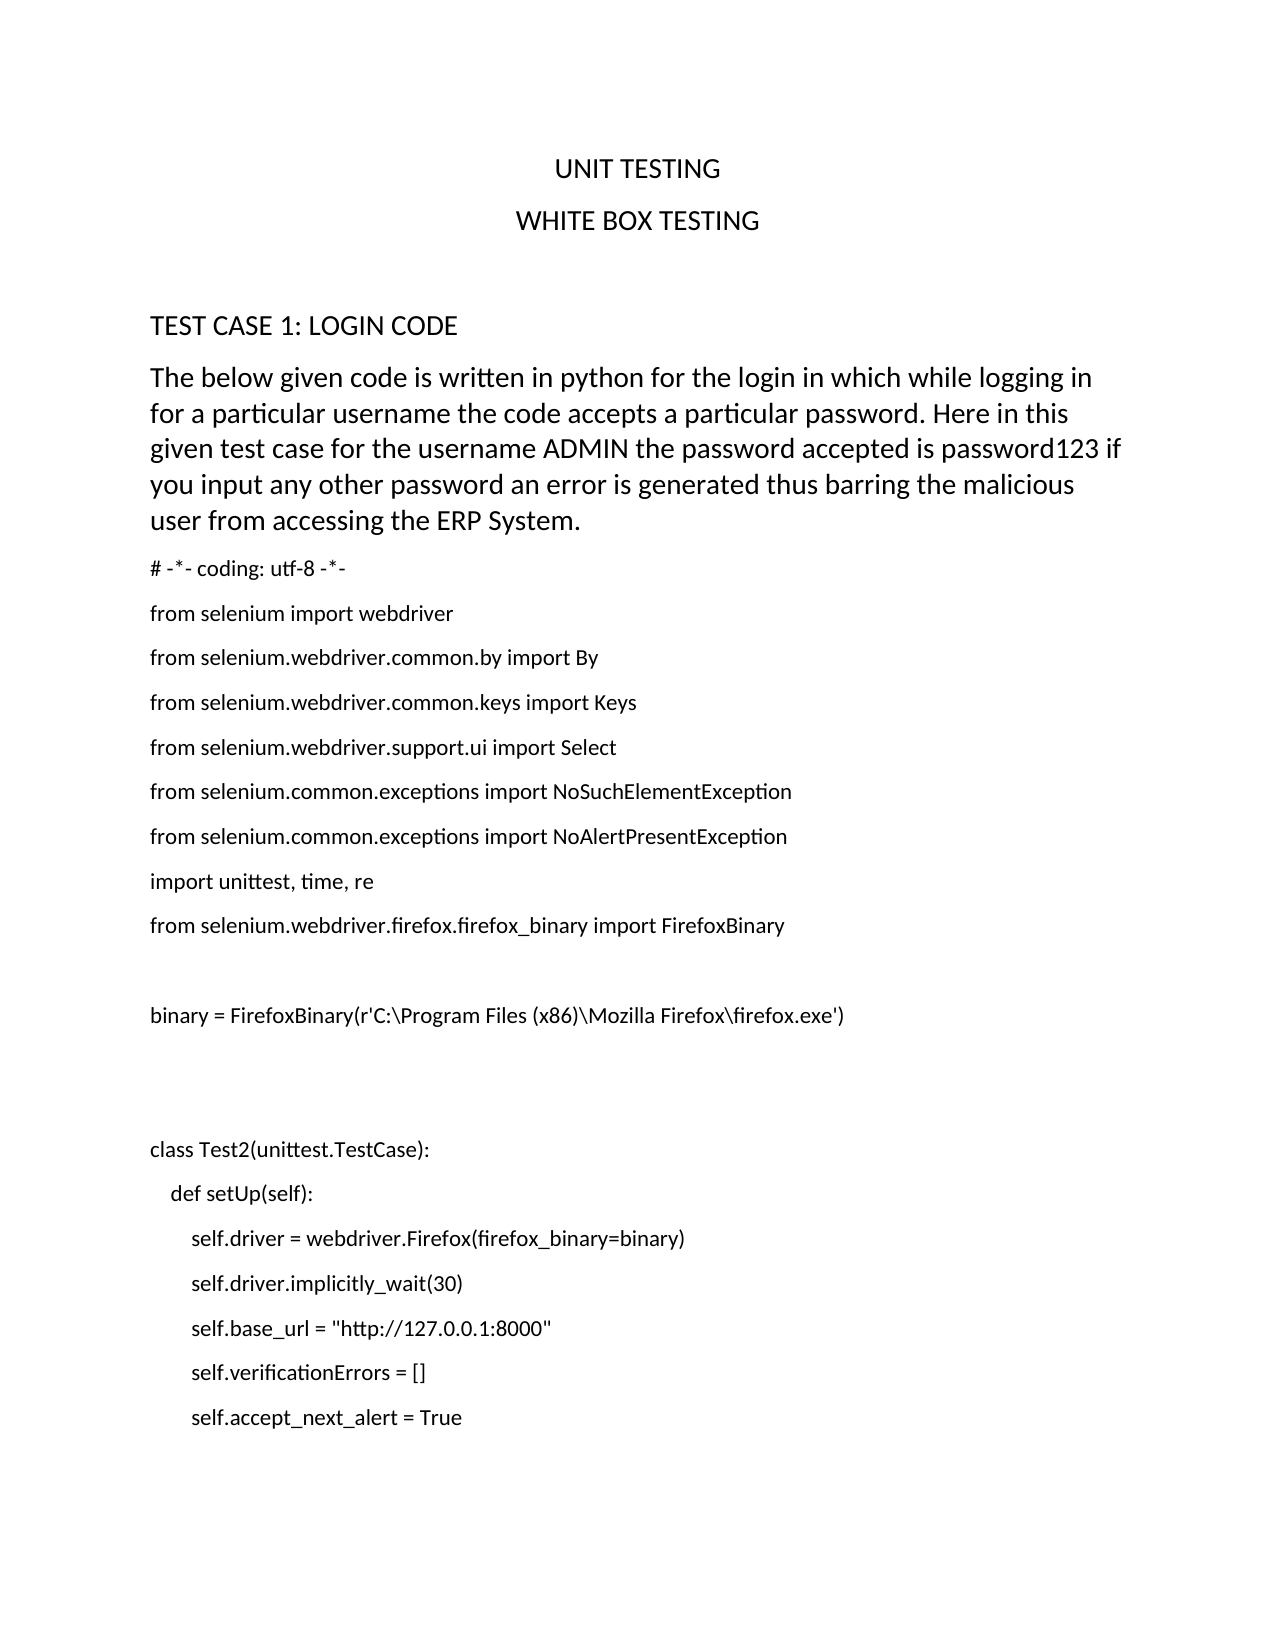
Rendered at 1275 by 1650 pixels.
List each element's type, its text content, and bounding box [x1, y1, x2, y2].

text WHITE BOX TESTING [150, 202, 1125, 238]
text self.driver.implicitly_wait(30) [150, 1269, 1125, 1297]
text from selenium.webdriver.support.ui import Select [150, 733, 1125, 761]
text The below given code is written in python for the login in which while logging in for a particular username the code accepts a particular password. Here in this given test case for the username ADMIN the password accepted is password123 if you input any other password an error is generated thus barring the malicious user from accessing the ERP System. [150, 359, 1125, 537]
text def setUp(self): [150, 1179, 1125, 1208]
text from selenium.webdriver.common.by import By [150, 643, 1125, 671]
text from selenium.webdriver.firefox.firefox_binary import FirefoxBinary [150, 911, 1125, 939]
text self.verificationErrors = [] [150, 1358, 1125, 1386]
text self.driver = webdriver.Firefox(firefox_binary=binary) [150, 1224, 1125, 1252]
text # -*- coding: utf-8 -*- [150, 554, 1125, 582]
text from selenium.webdriver.common.keys import Keys [150, 688, 1125, 716]
text self.base_url = "http://127.0.0.1:8000" [150, 1314, 1125, 1342]
text self.accept_next_alert = True [150, 1403, 1125, 1431]
text from selenium.common.exceptions import NoAlertPresentException [150, 822, 1125, 850]
text UNIT TESTING [150, 150, 1125, 186]
text binary = FirefoxBinary(r'C:\Program Files (x86)\Mozilla Firefox\firefox.exe') [150, 1001, 1125, 1029]
text class Test2(unittest.TestCase): [150, 1135, 1125, 1163]
text import unittest, time, re [150, 867, 1125, 895]
text TEST CASE 1: LOGIN CODE [150, 307, 1125, 342]
text from selenium.common.exceptions import NoSuchElementException [150, 777, 1125, 805]
text from selenium import webdriver [150, 599, 1125, 627]
